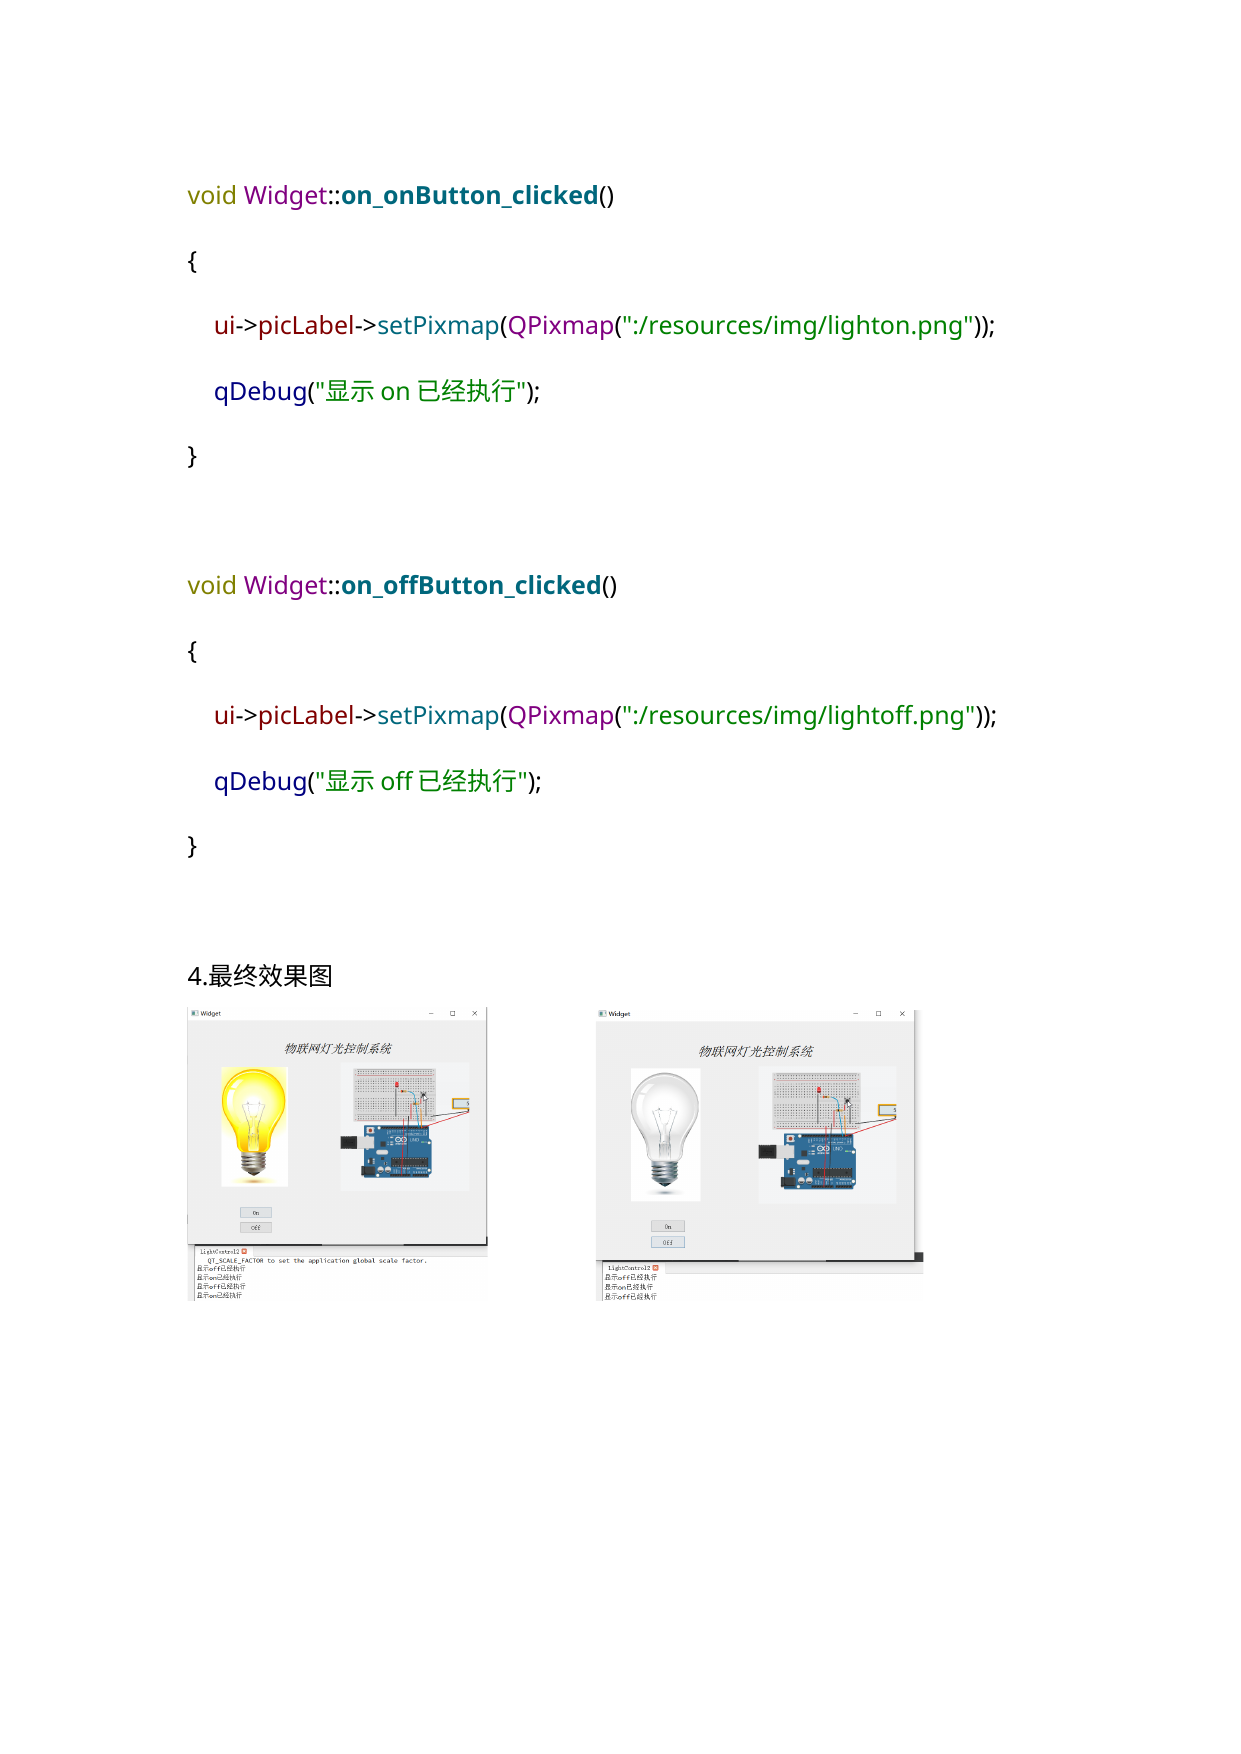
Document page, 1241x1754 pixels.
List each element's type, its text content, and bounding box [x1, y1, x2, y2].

text qDebug("显示off已经执行"); [187, 747, 1053, 812]
text qDebug("显示on已经执行"); [187, 357, 1053, 422]
text { [187, 227, 1053, 292]
picture [187, 1007, 488, 1301]
text 4.最终效果图 [187, 942, 1053, 1007]
text } [187, 422, 1053, 487]
text ui->picLabel->setPixmap(QPixmap(":/resources/img/lightoff.png")); [187, 682, 1053, 747]
picture [595, 1010, 924, 1301]
text void Widget::on_onButton_clicked() [187, 162, 1053, 227]
text ui->picLabel->setPixmap(QPixmap(":/resources/img/lighton.png")); [187, 292, 1053, 357]
text void Widget::on_offButton_clicked() [187, 552, 1053, 617]
text { [187, 617, 1053, 682]
text } [187, 812, 1053, 877]
